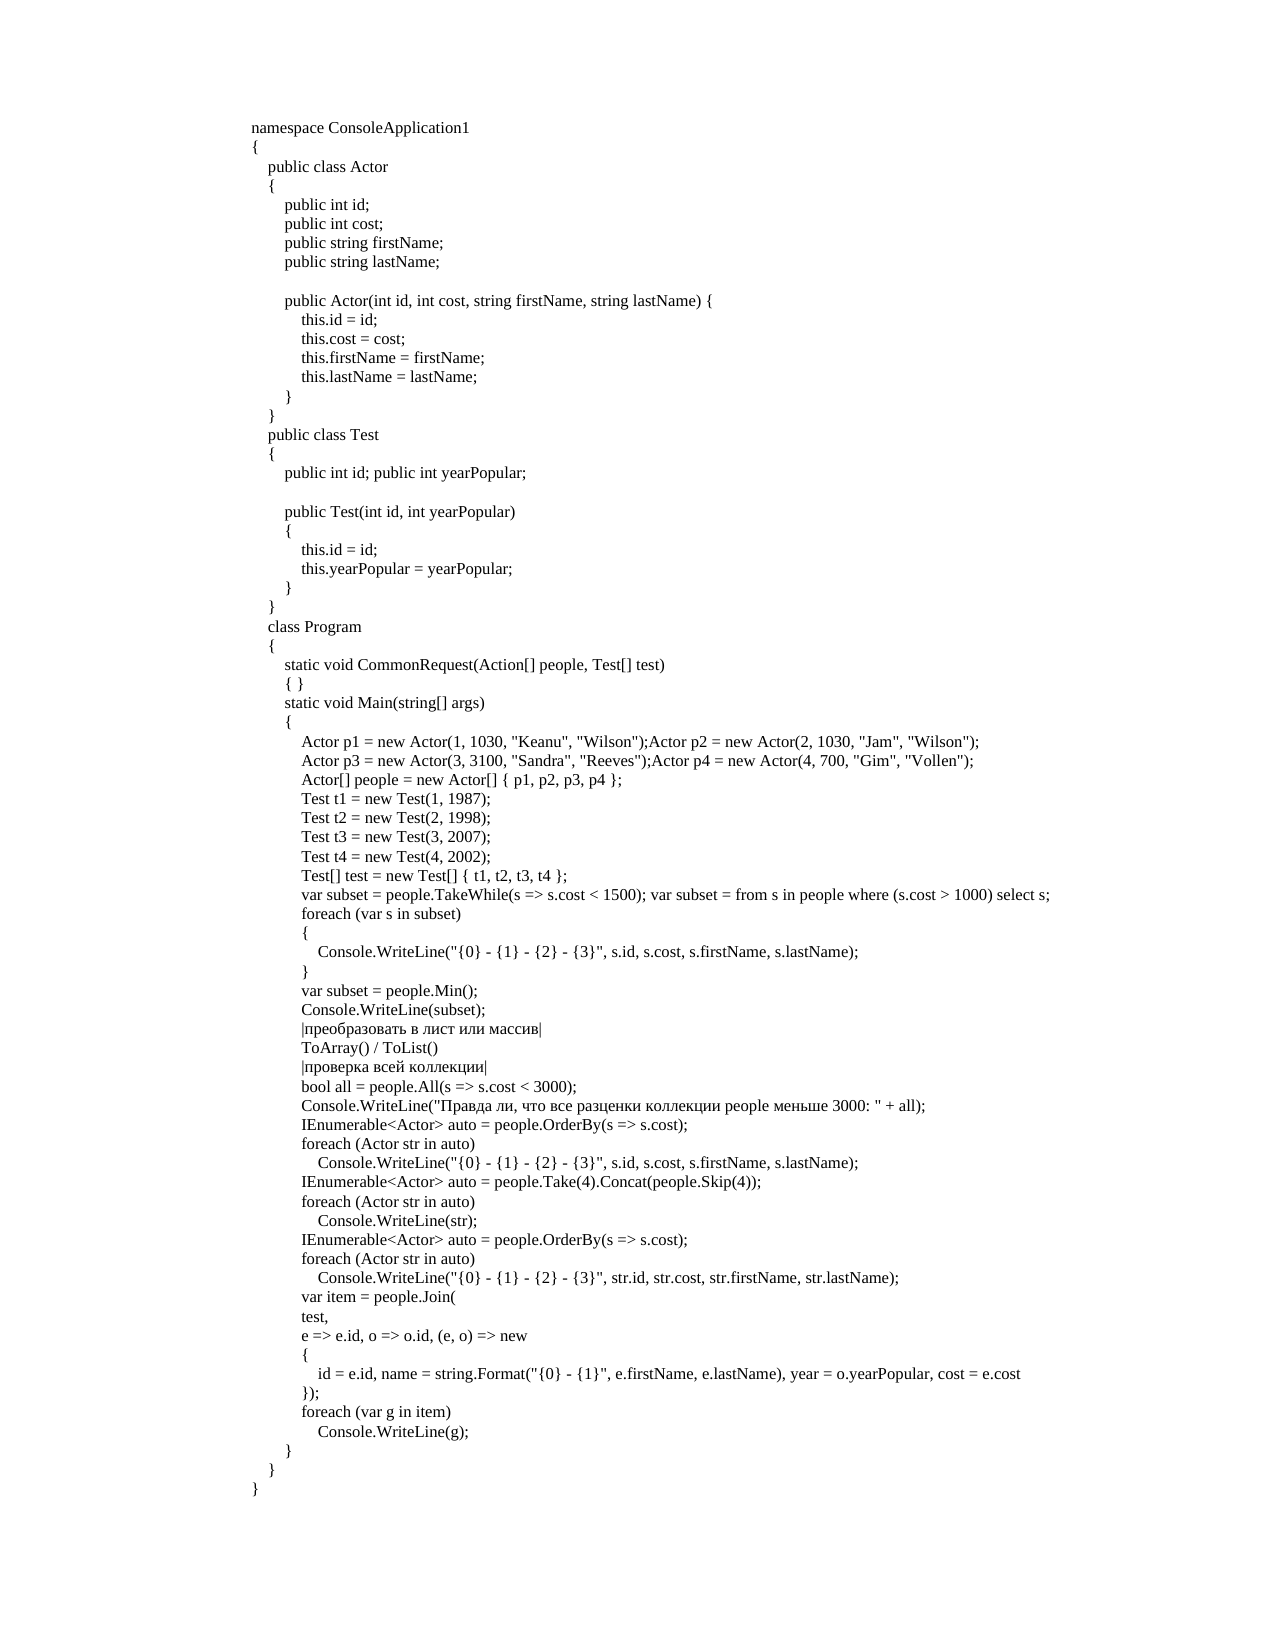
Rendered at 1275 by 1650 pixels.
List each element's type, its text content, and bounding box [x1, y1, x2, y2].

text test, [251, 1306, 1186, 1326]
text foreach (var s in subset) [251, 904, 1186, 923]
text Console.WriteLine("{0} - {1} - {2} - {3}", s.id, s.cost, s.firstName, s.lastName); [251, 942, 1186, 961]
text public string lastName; [251, 252, 1186, 271]
text } [251, 1441, 1186, 1460]
text public int id; public int yearPopular; [251, 463, 1186, 482]
text class Program [251, 616, 1186, 636]
text Actor[] people = new Actor[] { p1, p2, p3, p4 }; [251, 770, 1186, 789]
text ToArray() / ToList() [251, 1038, 1186, 1057]
text Console.WriteLine(g); [251, 1421, 1186, 1441]
text IEnumerable<Actor> auto = people.OrderBy(s => s.cost); [251, 1230, 1186, 1249]
text var item = people.Join( [251, 1287, 1186, 1306]
text { [251, 636, 1186, 655]
text public class Test [251, 425, 1186, 444]
text Test t4 = new Test(4, 2002); [251, 846, 1186, 866]
text public Actor(int id, int cost, string firstName, string lastName) { [251, 291, 1186, 310]
text namespace ConsoleApplication1 [251, 118, 1186, 137]
text { [251, 176, 1186, 195]
text Test t1 = new Test(1, 1987); [251, 789, 1186, 808]
text } [251, 961, 1186, 981]
text foreach (var g in item) [251, 1402, 1186, 1421]
text Actor p3 = new Actor(3, 3100, "Sandra", "Reeves");Actor p4 = new Actor(4, 700, "Gim", "Vollen"); [251, 751, 1186, 770]
text { [251, 521, 1186, 540]
text Console.WriteLine("Правда ли, что все разценки коллекции people меньше 3000: " + all); [251, 1096, 1186, 1115]
text { [251, 923, 1186, 942]
text } [251, 1460, 1186, 1479]
text |преобразовать в лист или массив| [251, 1019, 1186, 1038]
text { } [251, 674, 1186, 693]
text this.id = id; [251, 310, 1186, 329]
text static void Main(string[] args) [251, 693, 1186, 712]
text Test t3 = new Test(3, 2007); [251, 827, 1186, 846]
text } [251, 597, 1186, 616]
text Test t2 = new Test(2, 1998); [251, 808, 1186, 827]
text } [251, 1479, 1186, 1498]
text IEnumerable<Actor> auto = people.Take(4).Concat(people.Skip(4)); [251, 1172, 1186, 1191]
text var subset = people.Min(); [251, 981, 1186, 1000]
text } [251, 578, 1186, 597]
text Console.WriteLine(str); [251, 1211, 1186, 1230]
text } [251, 406, 1186, 425]
text IEnumerable<Actor> auto = people.OrderBy(s => s.cost); [251, 1115, 1186, 1134]
text bool all = people.All(s => s.cost < 3000); [251, 1076, 1186, 1096]
text public int id; [251, 195, 1186, 214]
text public class Actor [251, 156, 1186, 176]
text var subset = people.TakeWhile(s => s.cost < 1500); var subset = from s in people where (s.cost > 1000) select s; [251, 885, 1186, 904]
text { [251, 712, 1186, 731]
text this.lastName = lastName; [251, 367, 1186, 386]
text |проверка всей коллекции| [251, 1057, 1186, 1076]
text this.yearPopular = yearPopular; [251, 559, 1186, 578]
text id = e.id, name = string.Format("{0} - {1}", e.firstName, e.lastName), year = o.yearPopular, cost = e.cost [251, 1364, 1186, 1383]
text { [251, 1345, 1186, 1364]
text Test[] test = new Test[] { t1, t2, t3, t4 }; [251, 866, 1186, 885]
text { [251, 444, 1186, 463]
text }); [251, 1383, 1186, 1402]
text } [251, 386, 1186, 406]
text e => e.id, o => o.id, (e, o) => new [251, 1326, 1186, 1345]
text foreach (Actor str in auto) [251, 1249, 1186, 1268]
text this.firstName = firstName; [251, 348, 1186, 367]
text Console.WriteLine("{0} - {1} - {2} - {3}", str.id, str.cost, str.firstName, str.lastName); [251, 1268, 1186, 1287]
text public string firstName; [251, 233, 1186, 252]
text foreach (Actor str in auto) [251, 1134, 1186, 1153]
text foreach (Actor str in auto) [251, 1191, 1186, 1211]
text public Test(int id, int yearPopular) [251, 501, 1186, 521]
text public int cost; [251, 214, 1186, 233]
text { [251, 137, 1186, 156]
text this.cost = cost; [251, 329, 1186, 348]
text Console.WriteLine(subset); [251, 1000, 1186, 1019]
text Actor p1 = new Actor(1, 1030, "Keanu", "Wilson");Actor p2 = new Actor(2, 1030, "Jam", "Wilson"); [251, 731, 1186, 751]
text static void CommonRequest(Action[] people, Test[] test) [251, 655, 1186, 674]
text Console.WriteLine("{0} - {1} - {2} - {3}", s.id, s.cost, s.firstName, s.lastName); [251, 1153, 1186, 1172]
text this.id = id; [251, 540, 1186, 559]
